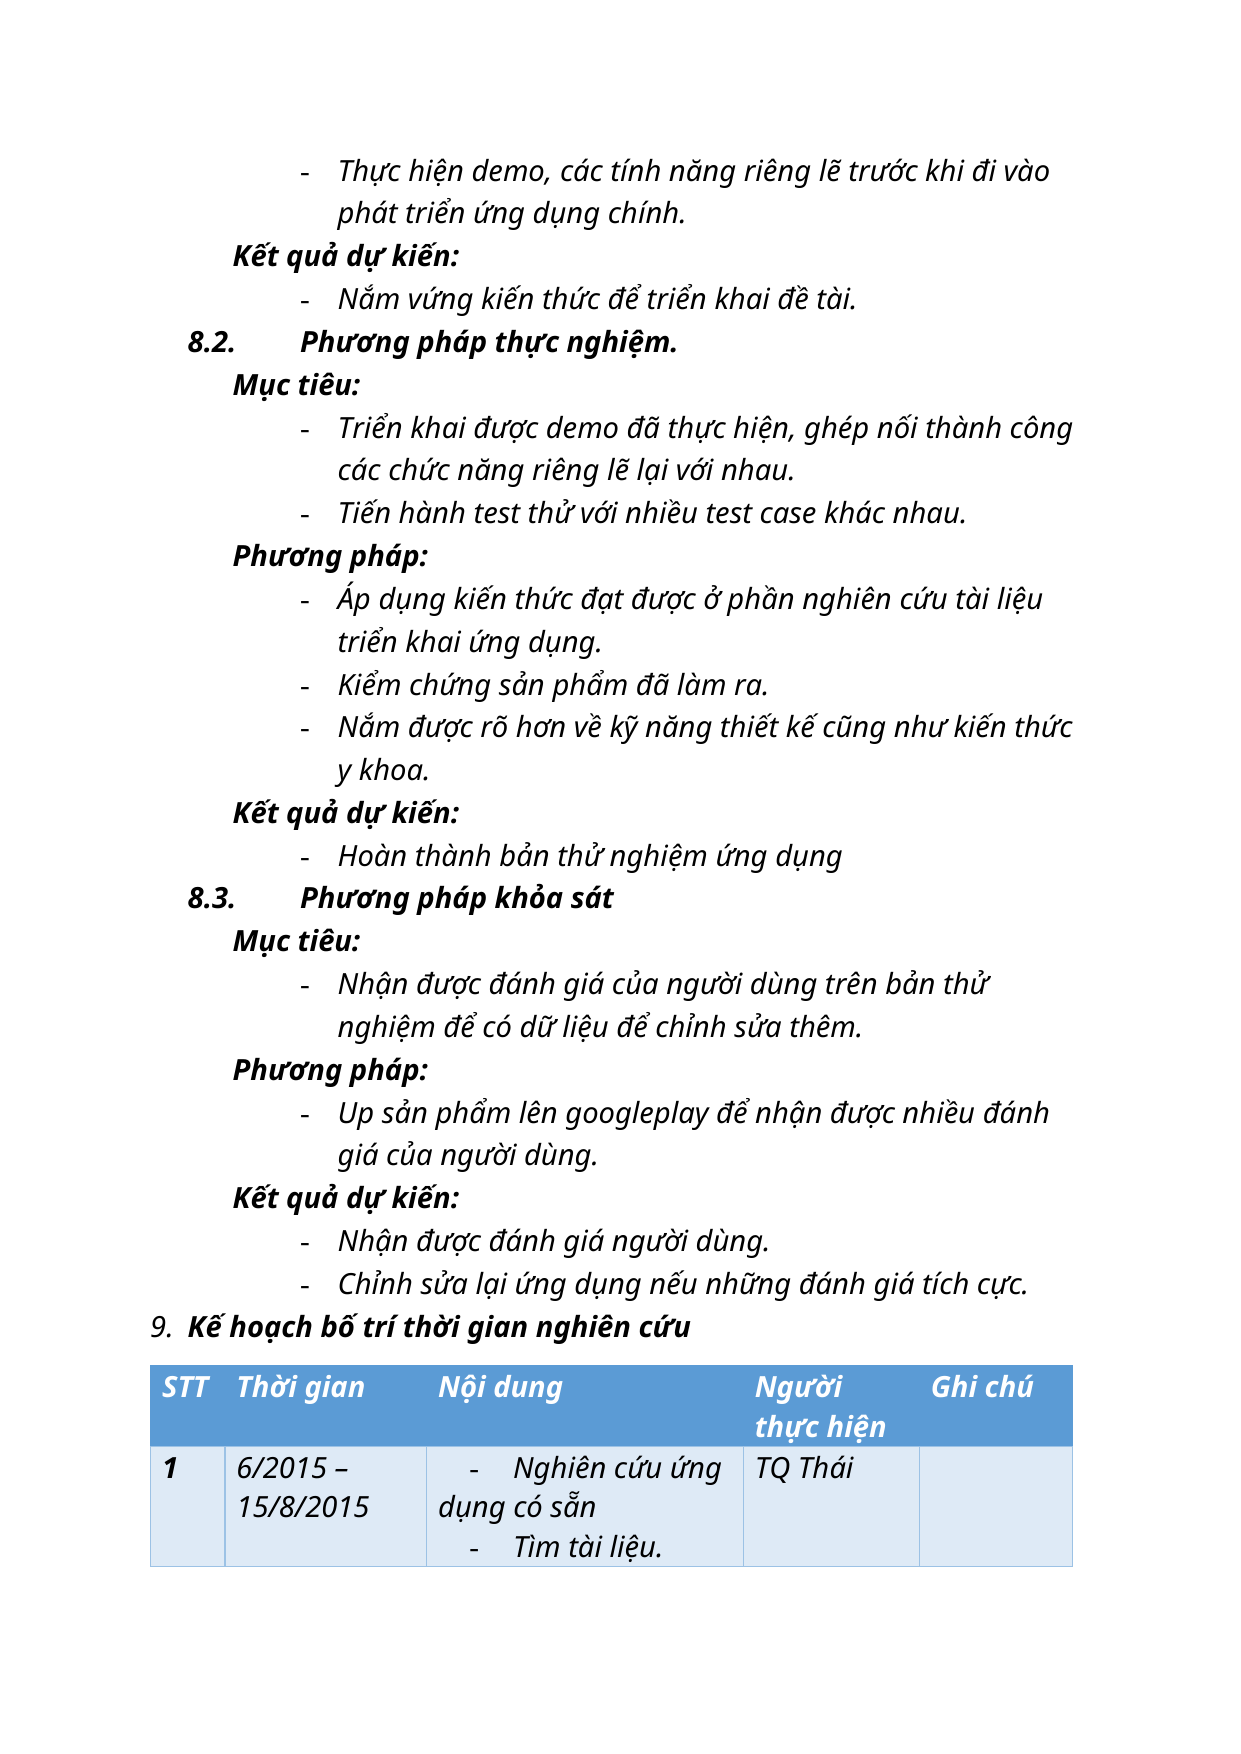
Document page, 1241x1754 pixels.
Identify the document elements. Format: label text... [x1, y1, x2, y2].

list Kết quả dự kiến: [232, 236, 1090, 275]
list Áp dụng kiến thức đạt được ở phần nghiên cứu tài liệu triển khai ứng dụng. [300, 578, 1090, 661]
table_cell [920, 1447, 1072, 1566]
list Mục tiêu: [232, 364, 1090, 404]
list Thực hiện demo, các tính năng riêng lẽ trước khi đi vào phát triển ứng dụng chính. [300, 150, 1090, 232]
table_header STT [151, 1366, 224, 1446]
list Chỉnh sửa lại ứng dụng nếu những đánh giá tích cực. [300, 1263, 1090, 1303]
table_cell 6/2015 – 15/8/2015 [226, 1447, 426, 1566]
list Kiểm chứng sản phẩm đã làm ra. [300, 664, 1090, 703]
list Up sản phẩm lên googleplay để nhận được nhiều đánh giá của người dùng. [300, 1092, 1090, 1174]
list Phương pháp khỏa sát [187, 878, 1090, 917]
list Nhận được đánh giá người dùng. [300, 1220, 1090, 1260]
table_header Ghi chú [920, 1366, 1072, 1446]
list Hoàn thành bản thử nghiệm ứng dụng [300, 835, 1090, 875]
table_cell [427, 1447, 743, 1566]
list Mục tiêu: [232, 921, 1090, 960]
list Nắm vứng kiến thức để triển khai đề tài. [300, 278, 1090, 318]
list Kết quả dự kiến: [232, 1177, 1090, 1217]
list Triển khai được demo đã thực hiện, ghép nối thành công các chức năng riêng lẽ lại với nhau. [300, 407, 1090, 489]
table_header Thời gian [226, 1366, 426, 1446]
list Phương pháp thực nghiệm. [187, 321, 1090, 361]
list Phương pháp: [232, 1049, 1090, 1089]
list Kết quả dự kiến: [232, 792, 1090, 832]
list Nắm được rõ hơn về kỹ năng thiết kế cũng như kiến thức y khoa. [300, 707, 1090, 789]
list Kế hoạch bố trí thời gian nghiên cứu [150, 1306, 1090, 1346]
list Phương pháp: [232, 535, 1090, 575]
table_cell TQ Thái [744, 1447, 919, 1566]
list Tiến hành test thử với nhiều test case khác nhau. [300, 492, 1090, 532]
table_header Người thực hiện [744, 1366, 919, 1446]
list Nhận được đánh giá của người dùng trên bản thử nghiệm để có dữ liệu để chỉnh sửa thêm. [300, 963, 1090, 1046]
table_header Nội dung [427, 1366, 743, 1446]
table_cell 1 [151, 1447, 224, 1566]
